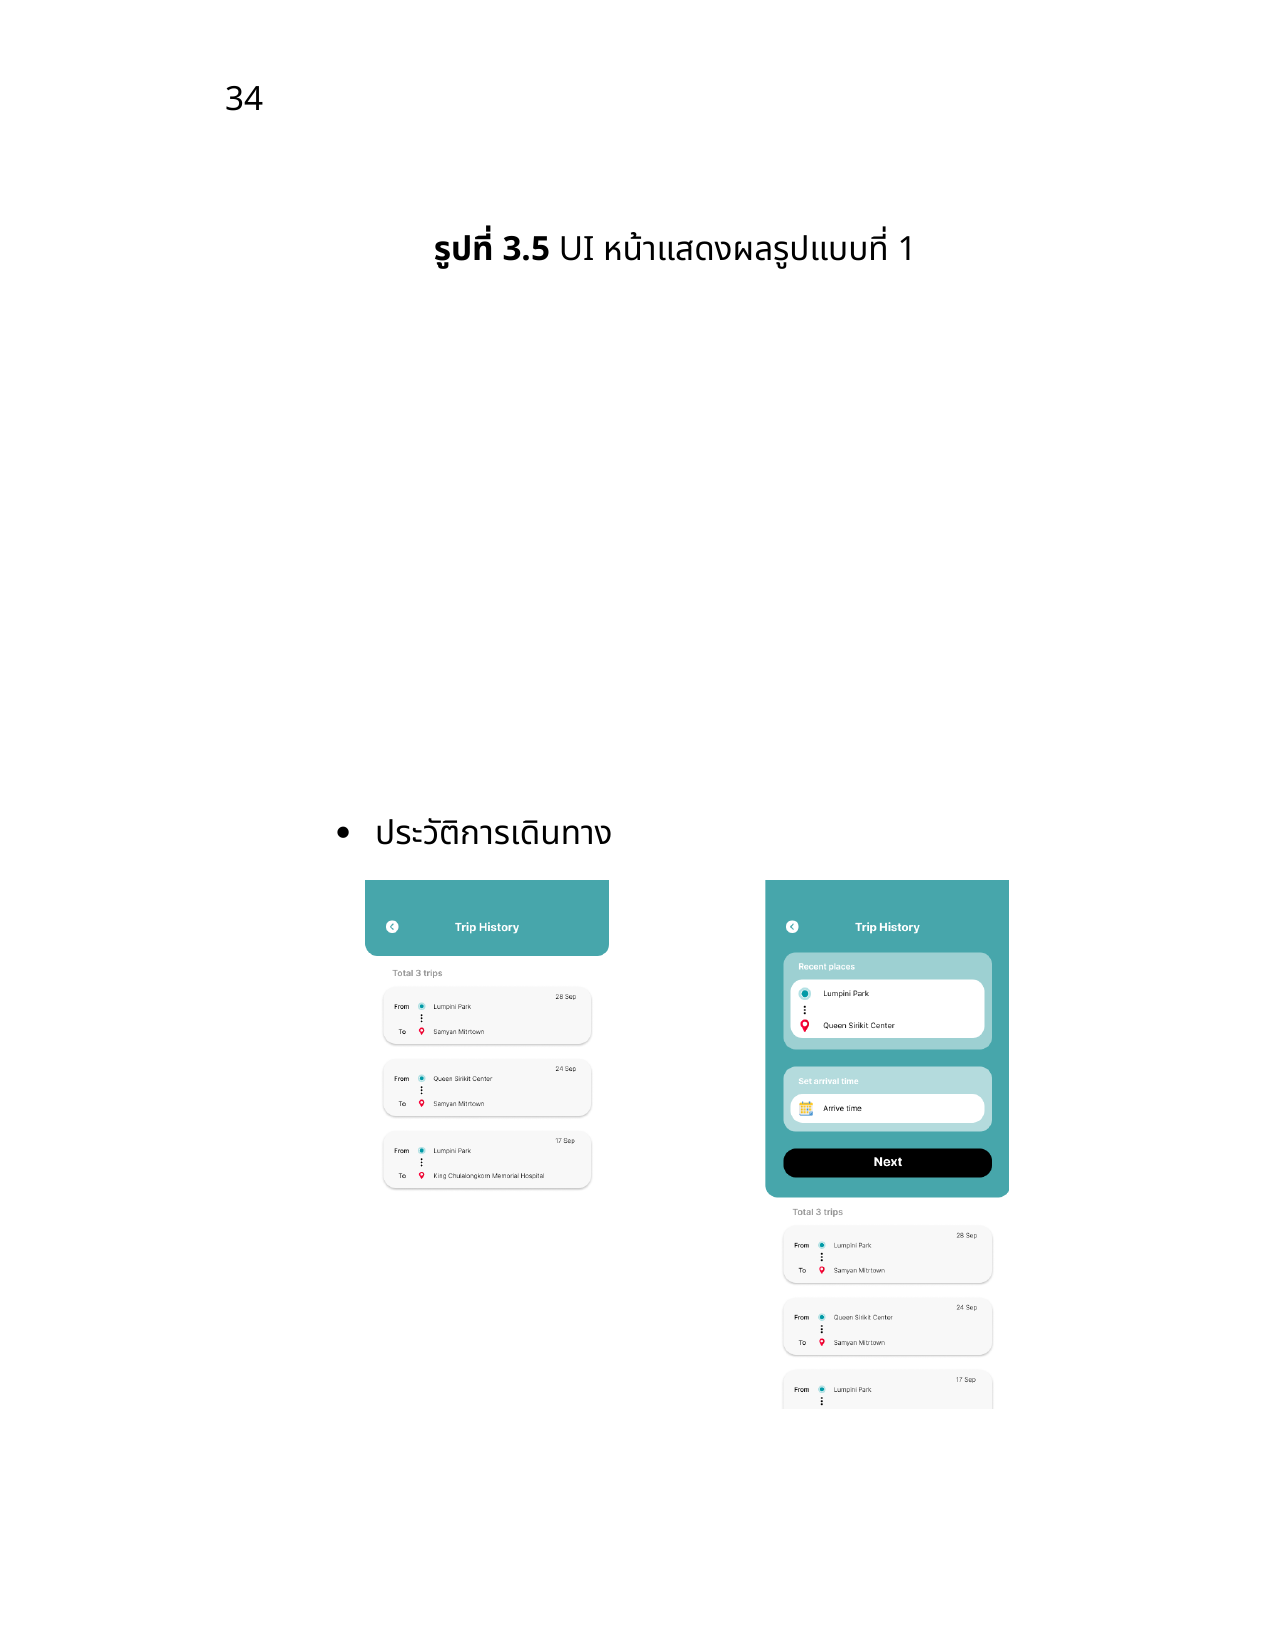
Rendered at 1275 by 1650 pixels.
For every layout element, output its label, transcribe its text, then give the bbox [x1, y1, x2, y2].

picture [765, 880, 1009, 1409]
text รูปที่ 3.5 UI หน้าแสดงผลรูปแบบที่ 1 [225, 225, 1125, 276]
list ประวัติการเดินทาง [337, 809, 1125, 860]
picture [365, 880, 609, 1409]
